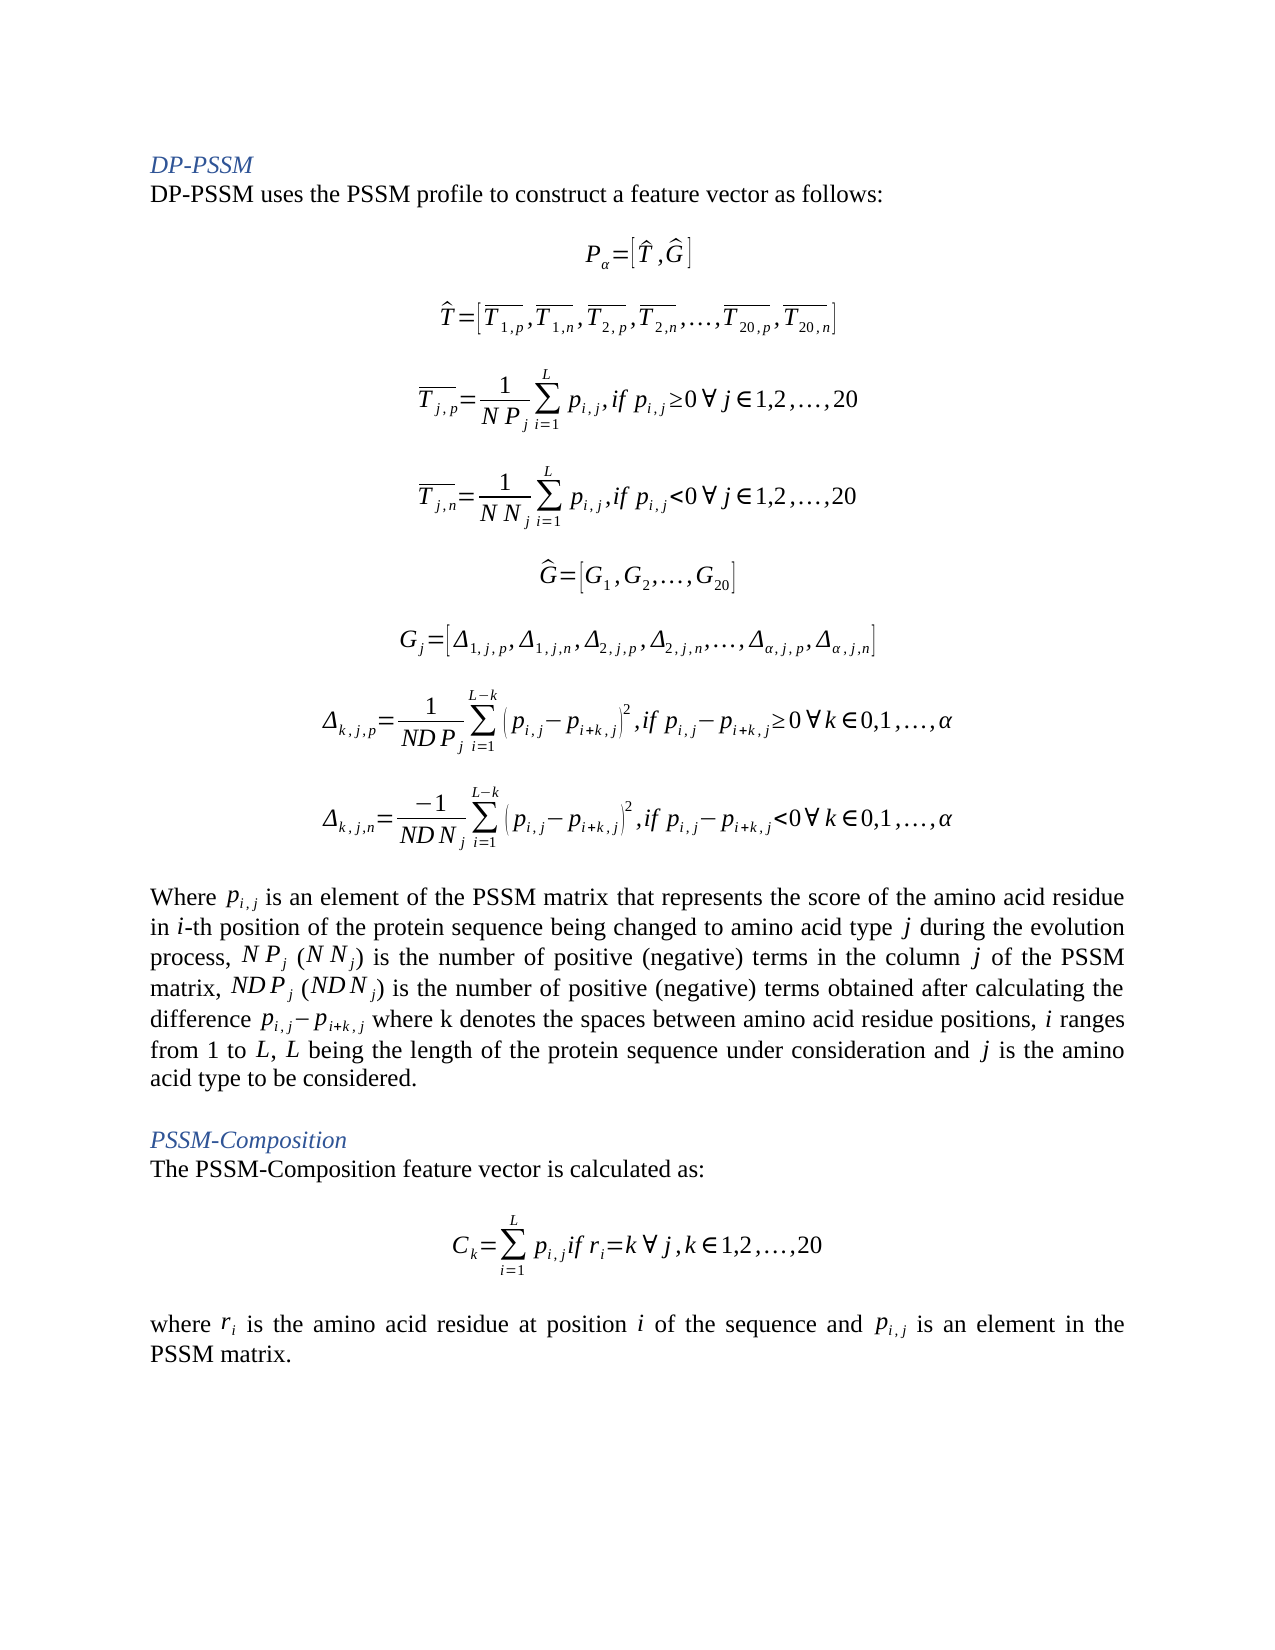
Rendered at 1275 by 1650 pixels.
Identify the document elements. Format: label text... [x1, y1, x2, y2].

text DP-PSSM uses the PSSM profile to construct a feature vector as follows: [150, 179, 1125, 207]
subtitle PSSM-Composition [150, 1125, 1125, 1154]
text Where is an element of the PSSM matrix that represents the score of the amino acid residue in -th position of the protein sequence being changed to amino acid type during the evolution process, () is the number of positive (negative) terms in the column of the PSSM matrix, () is the number of positive (negative) terms obtained after calculating the difference where k denotes the spaces between amino acid residue positions, ranges from 1 to , being the length of the protein sequence under consideration and is the amino acid type to be considered. [150, 881, 1125, 1092]
subtitle DP-PSSM [150, 150, 1125, 179]
text The PSSM-Composition feature vector is calculated as: [150, 1154, 1125, 1183]
text where is the amino acid residue at position of the sequence and is an element in the PSSM matrix. [150, 1307, 1125, 1367]
